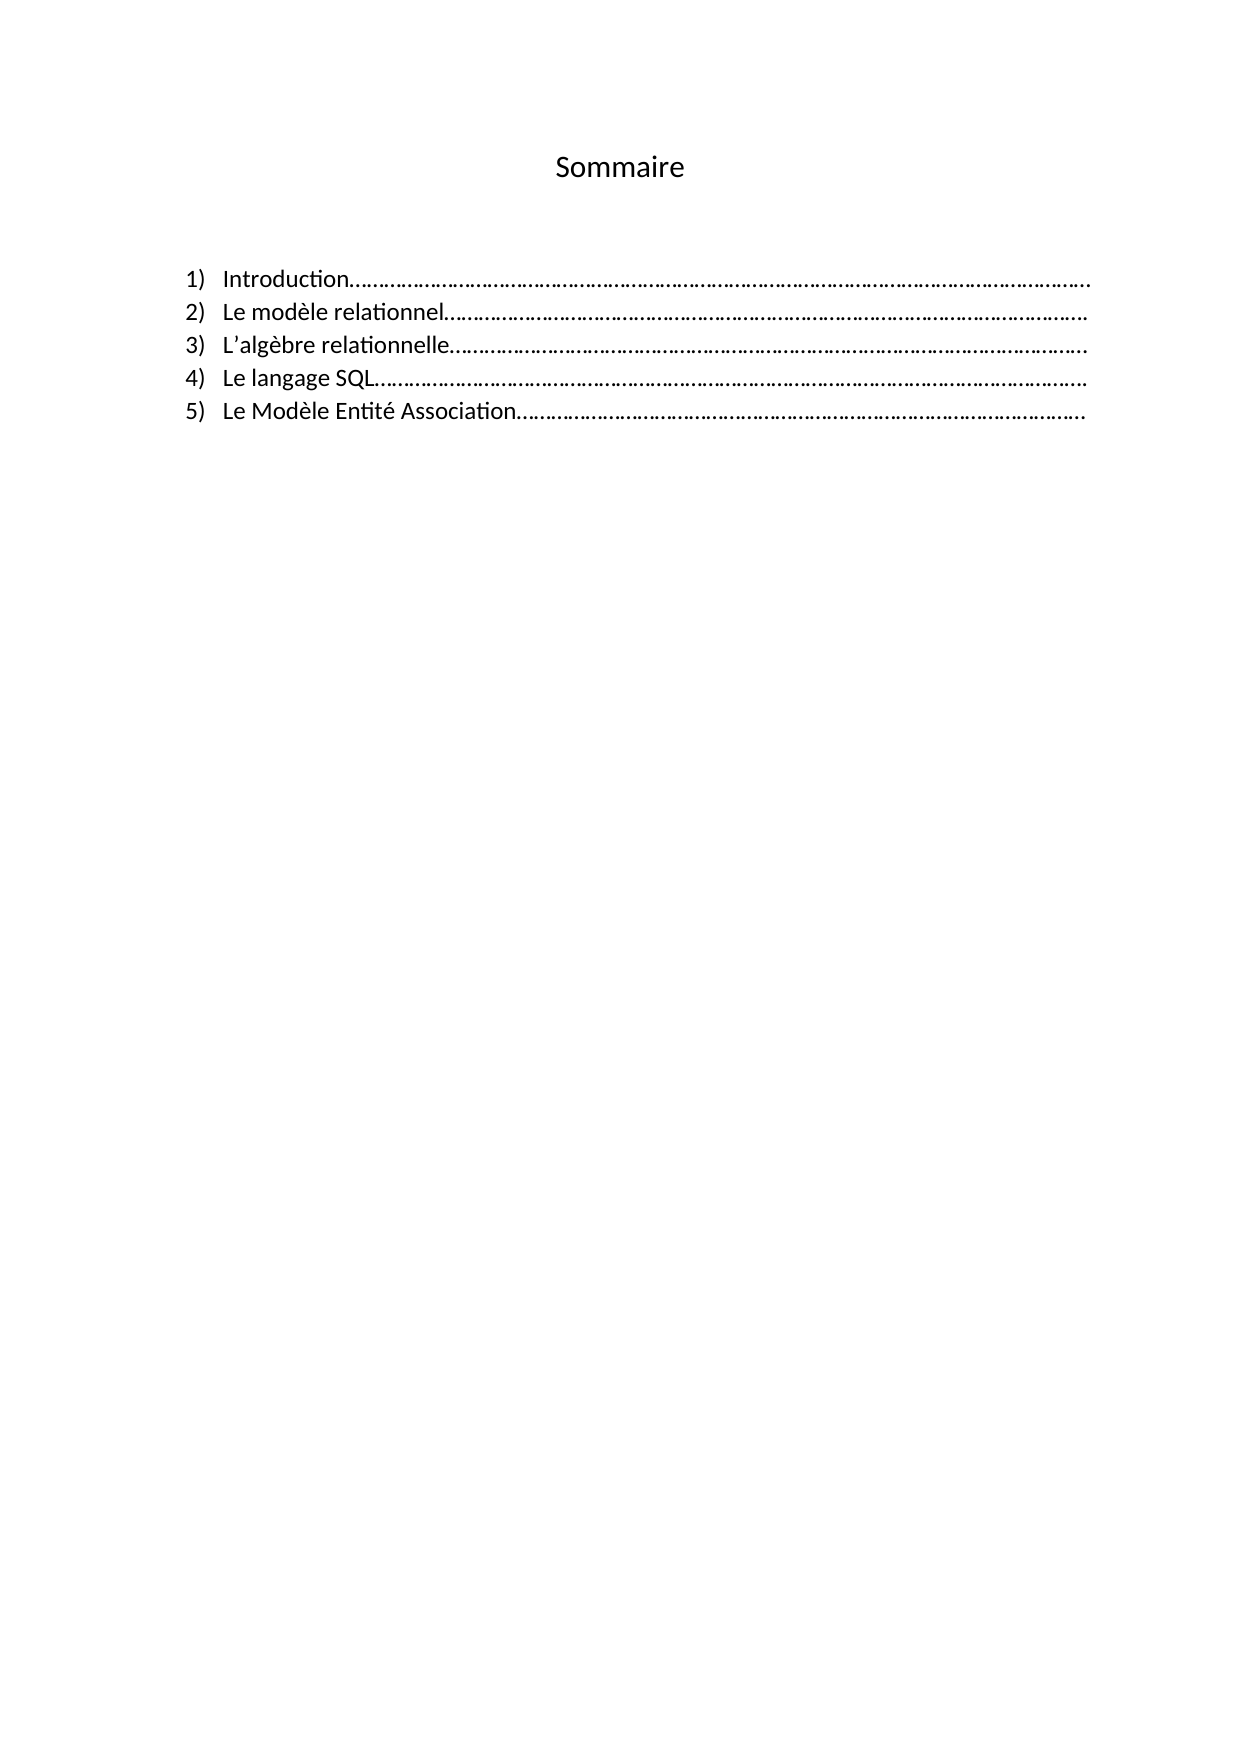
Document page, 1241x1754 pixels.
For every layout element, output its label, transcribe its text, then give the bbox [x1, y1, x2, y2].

list Le modèle relationnel…………………………………………………………………………………………………. [185, 296, 1093, 327]
list Le langage SQL……………………………………………………………………………………………………………. [185, 362, 1093, 392]
text Sommaire [148, 148, 1093, 186]
list L’algèbre relationnelle………………………………………………………………………………………………… [185, 329, 1093, 359]
list Introduction………………………………………………………………………………………………………………… [185, 263, 1093, 294]
list Le Modèle Entité Association……………………………………………………………………………………… [185, 395, 1093, 425]
